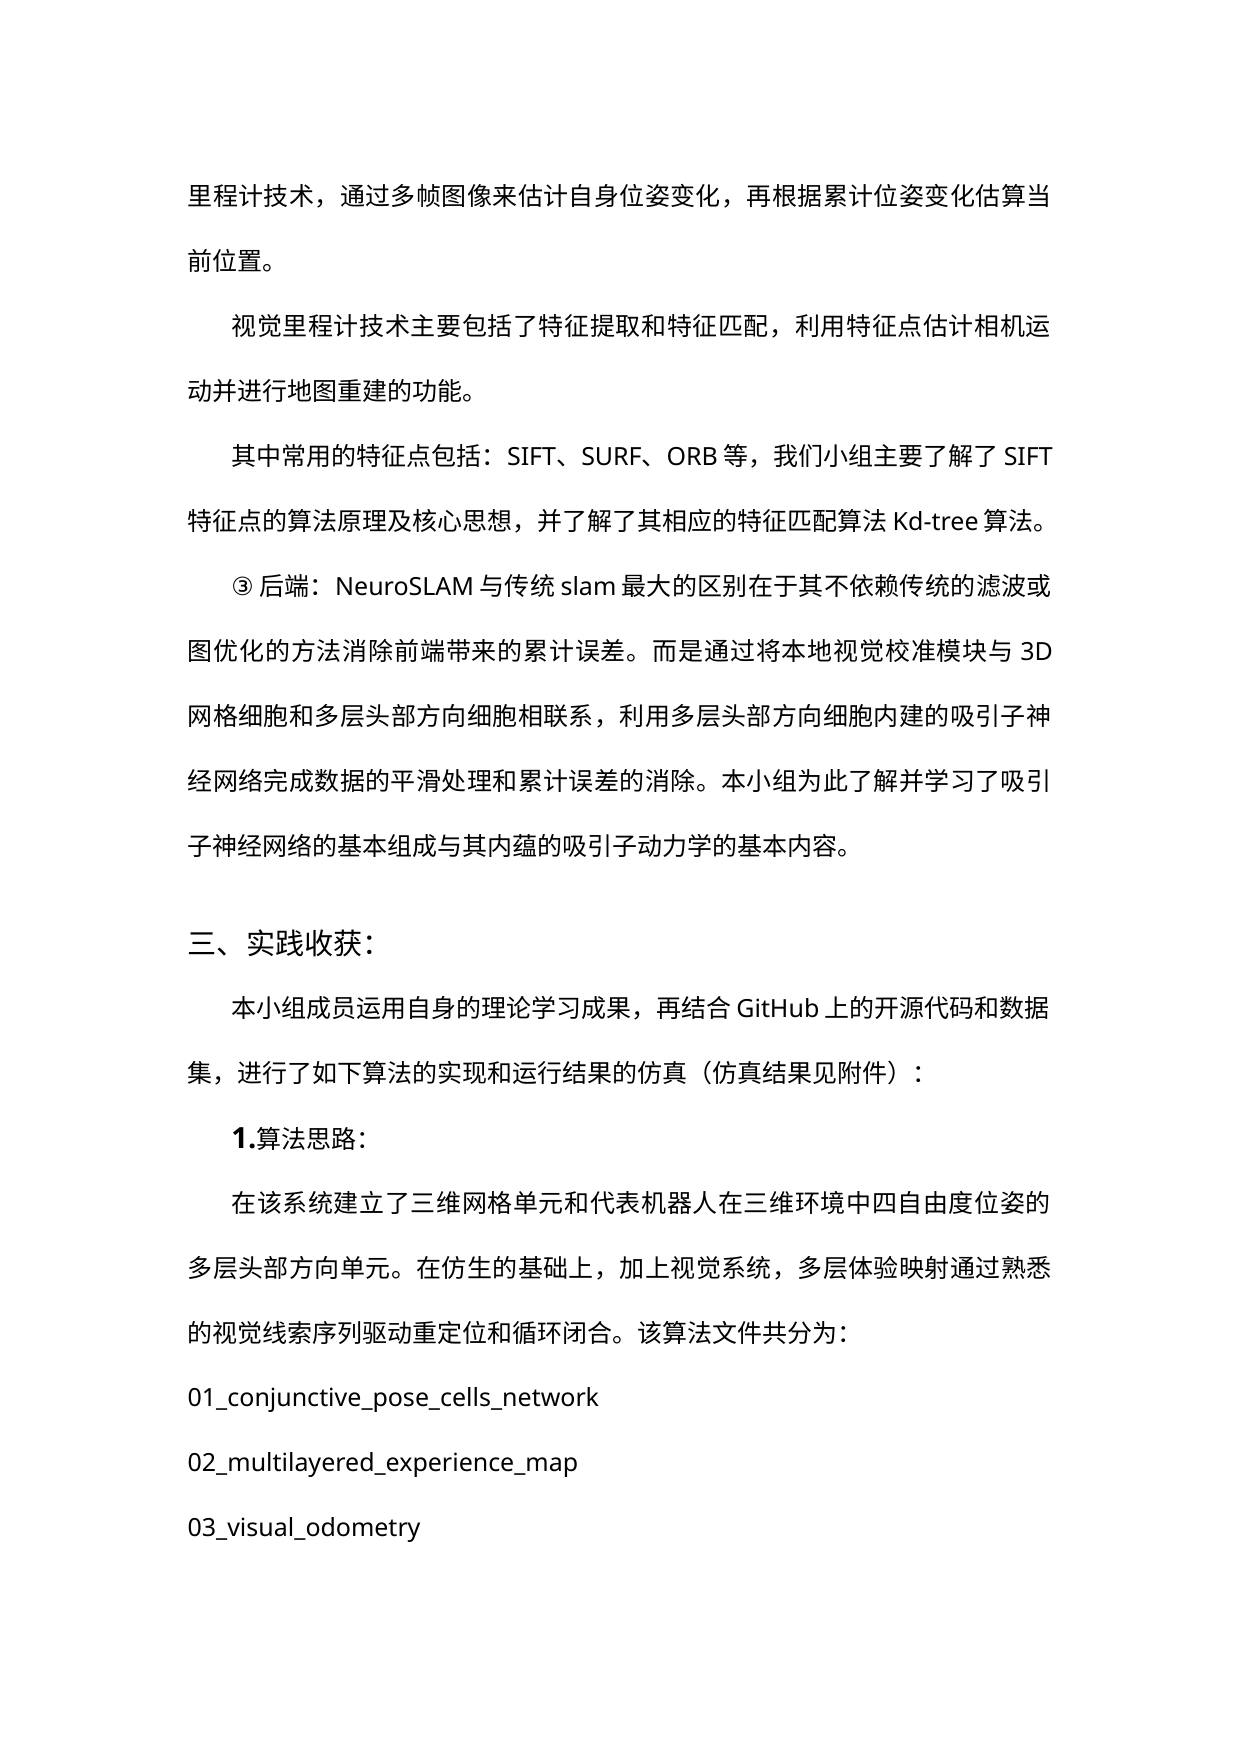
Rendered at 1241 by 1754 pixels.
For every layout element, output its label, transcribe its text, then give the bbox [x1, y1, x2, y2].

text 本小组成员运用自身的理论学习成果，再结合GitHub上的开源代码和数据集，进行了如下算法的实现和运行结果的仿真（仿真结果见附件）： [187, 974, 1053, 1104]
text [187, 162, 1053, 292]
text 视觉里程计技术主要包括了特征提取和特征匹配，利用特征点估计相机运动并进行地图重建的功能。 [187, 292, 1053, 422]
text 其中常用的特征点包括：SIFT、SURF、ORB等，我们小组主要了解了SIFT特征点的算法原理及核心思想，并了解了其相应的特征匹配算法Kd-tree算法。 [187, 422, 1053, 552]
text 03_visual_odometry [187, 1494, 1053, 1559]
text 三、实践收获： [187, 909, 1053, 974]
text ③后端：NeuroSLAM与传统slam最大的区别在于其不依赖传统的滤波或图优化的方法消除前端带来的累计误差。而是通过将本地视觉校准模块与3D网格细胞和多层头部方向细胞相联系，利用多层头部方向细胞内建的吸引子神经网络完成数据的平滑处理和累计误差的消除。本小组为此了解并学习了吸引子神经网络的基本组成与其内蕴的吸引子动力学的基本内容。 [187, 552, 1053, 877]
text 02_multilayered_experience_map [187, 1429, 1053, 1494]
text 在该系统建立了三维网格单元和代表机器人在三维环境中四自由度位姿的多层头部方向单元。在仿生的基础上，加上视觉系统，多层体验映射通过熟悉的视觉线索序列驱动重定位和循环闭合。该算法文件共分为： [187, 1169, 1053, 1364]
text 01_conjunctive_pose_cells_network [187, 1364, 1053, 1429]
text 1.算法思路： [187, 1104, 1053, 1169]
